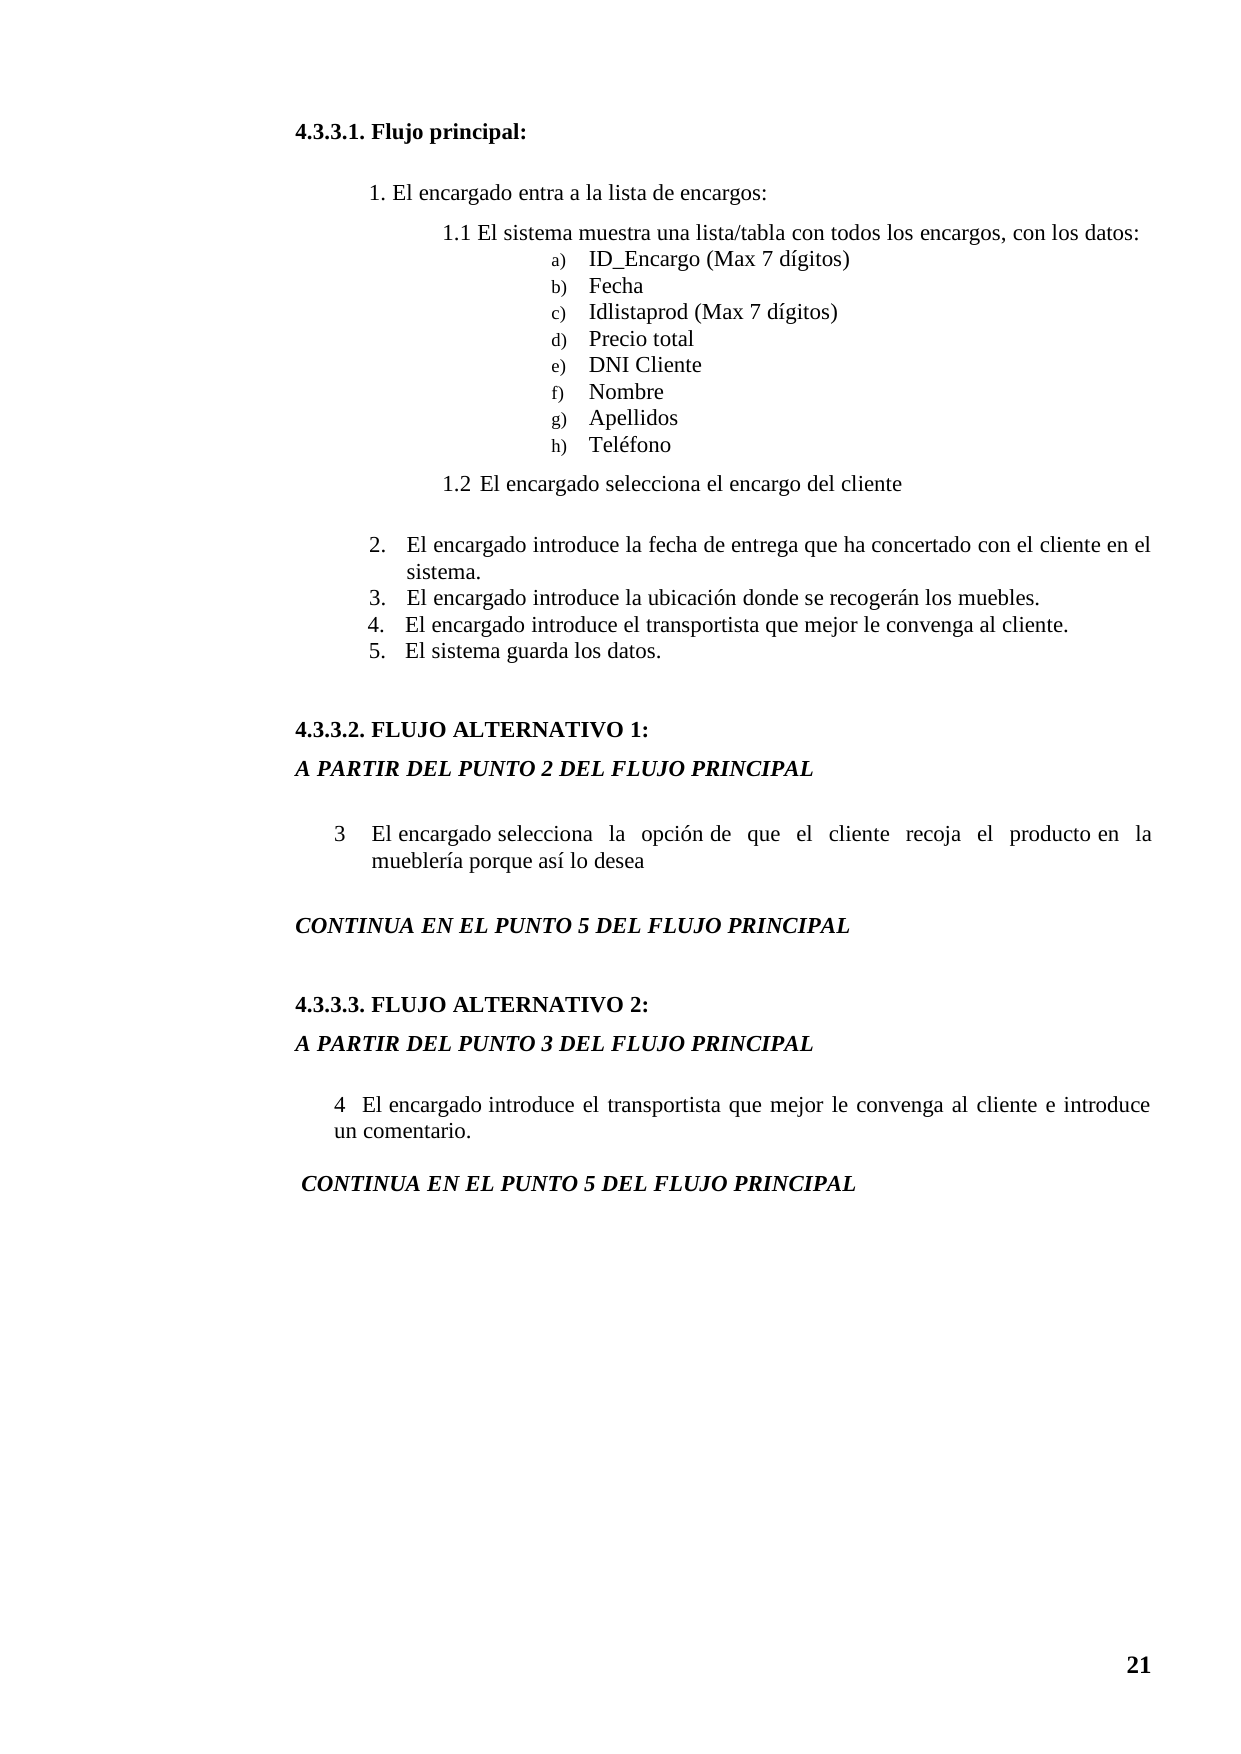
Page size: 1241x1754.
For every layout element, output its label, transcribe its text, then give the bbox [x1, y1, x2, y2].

list Idlistaprod (Max 7 dígitos) [551, 298, 1152, 324]
list Apellidos [551, 404, 1152, 431]
text 4.3.3.2. FLUJO ALTERNATIVO 1: [295, 715, 1152, 742]
text A PARTIR DEL PUNTO 3 DEL FLUJO PRINCIPAL [221, 1029, 1152, 1056]
text A PARTIR DEL PUNTO 2 DEL FLUJO PRINCIPAL [251, 754, 1152, 781]
list El encargado selecciona el encargo del cliente [442, 470, 1152, 496]
text CONTINUA EN EL PUNTO 5 DEL FLUJO PRINCIPAL [221, 1170, 1152, 1197]
list El encargado selecciona la opción de que el cliente recoja el producto en la mueblería porque así lo desea [334, 820, 1152, 873]
text CONTINUA EN EL PUNTO 5 DEL FLUJO PRINCIPAL [221, 912, 1152, 939]
text 1. El encargado entra a la lista de encargos: [369, 179, 1152, 206]
list Fecha [551, 271, 1152, 298]
list Nombre [551, 378, 1152, 404]
text 1.1 El sistema muestra una lista/tabla con todos los encargos, con los datos: [369, 218, 1152, 245]
text 4.3.3.1. Flujo principal: [295, 118, 1152, 145]
list El sistema guarda los datos. [369, 637, 1152, 664]
list ID_Encargo (Max 7 dígitos) [551, 245, 1152, 271]
list El encargado introduce el transportista que mejor le convenga al cliente. [367, 611, 1152, 637]
list El encargado introduce la fecha de entrega que ha concertado con el cliente en el sistema. [369, 531, 1152, 584]
list Teléfono [551, 431, 1152, 457]
list Precio total [551, 324, 1152, 351]
list DNI Cliente [551, 351, 1152, 378]
text 4 El encargado introduce el transportista que mejor le convenga al cliente e introduce un comentario. [334, 1091, 1152, 1144]
text 4.3.3.3. FLUJO ALTERNATIVO 2: [295, 990, 1152, 1017]
list El encargado introduce la ubicación donde se recogerán los muebles. [369, 584, 1152, 611]
